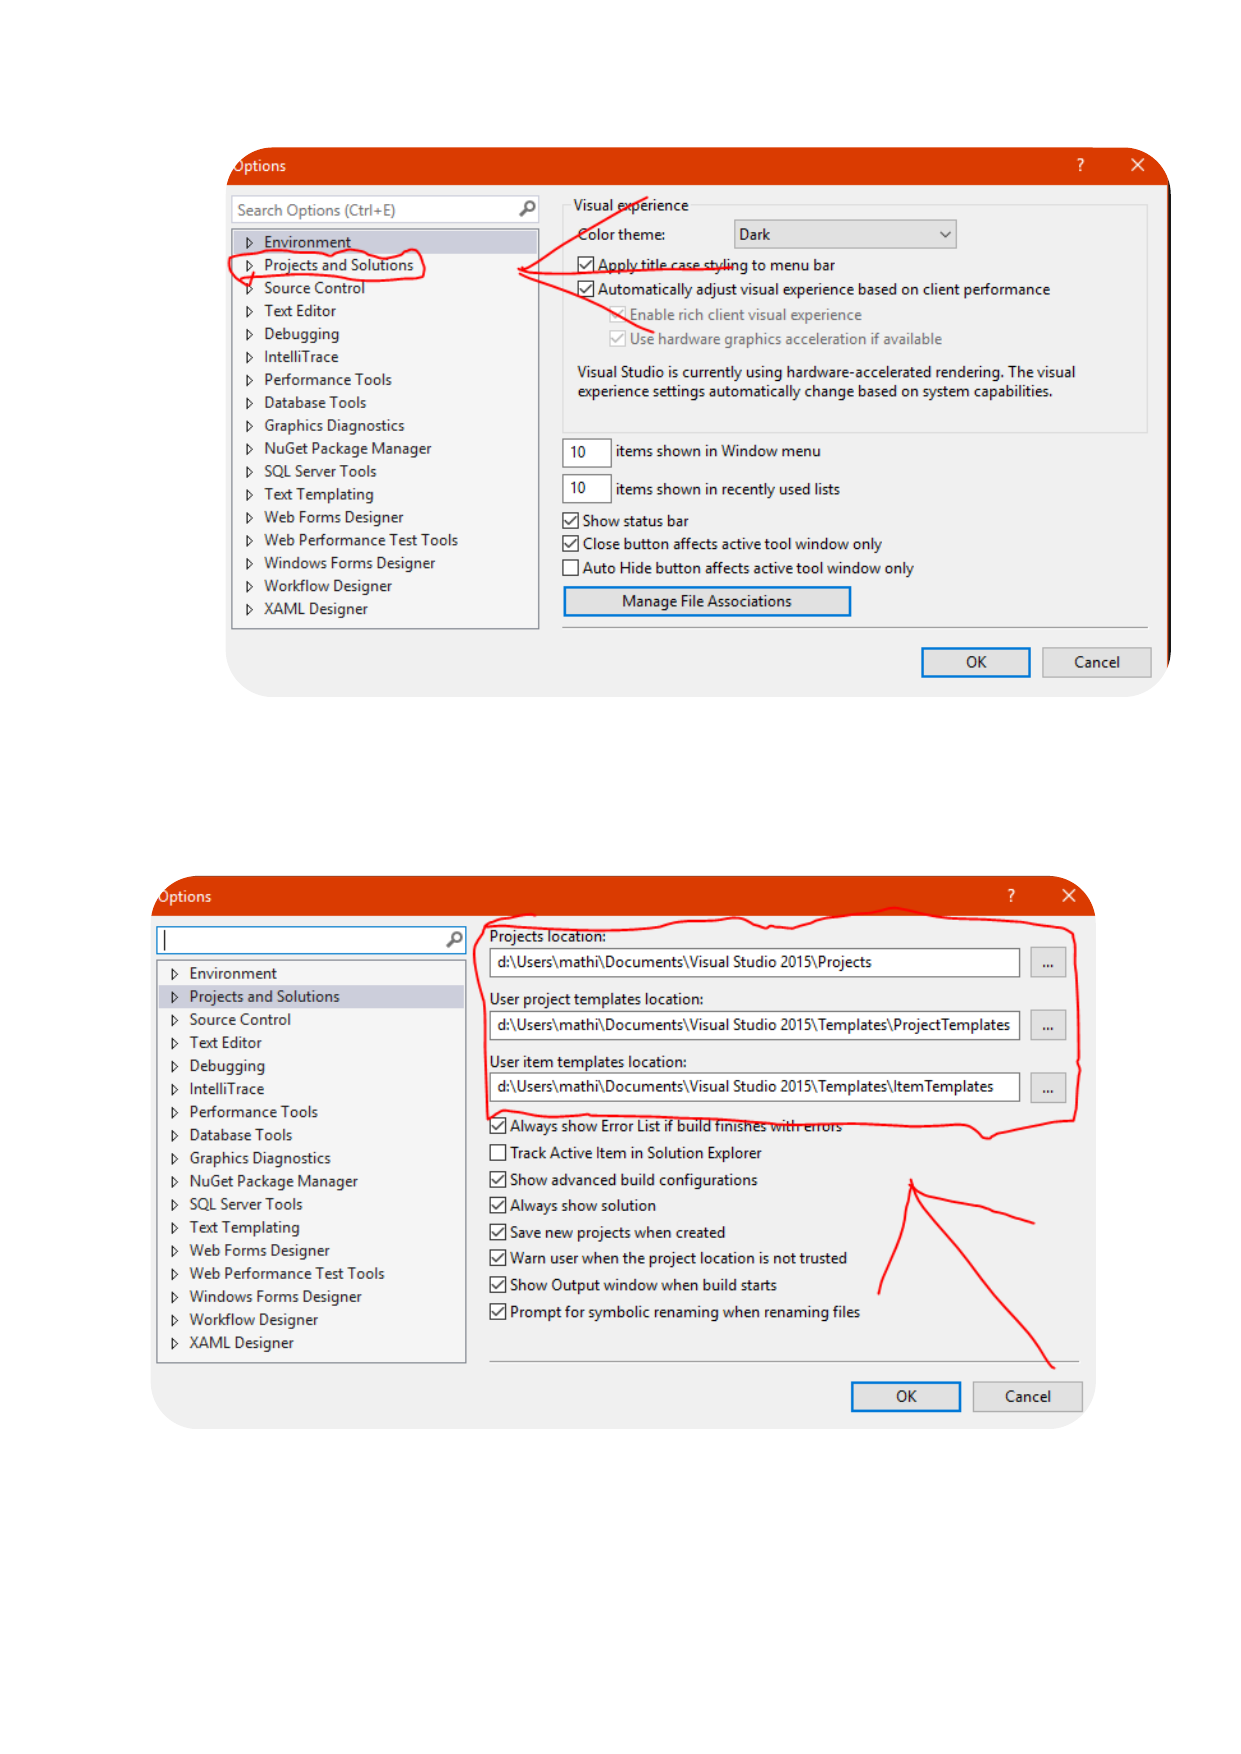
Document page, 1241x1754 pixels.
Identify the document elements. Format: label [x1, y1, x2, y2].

picture [225, 147, 1171, 697]
picture [150, 875, 1096, 1429]
